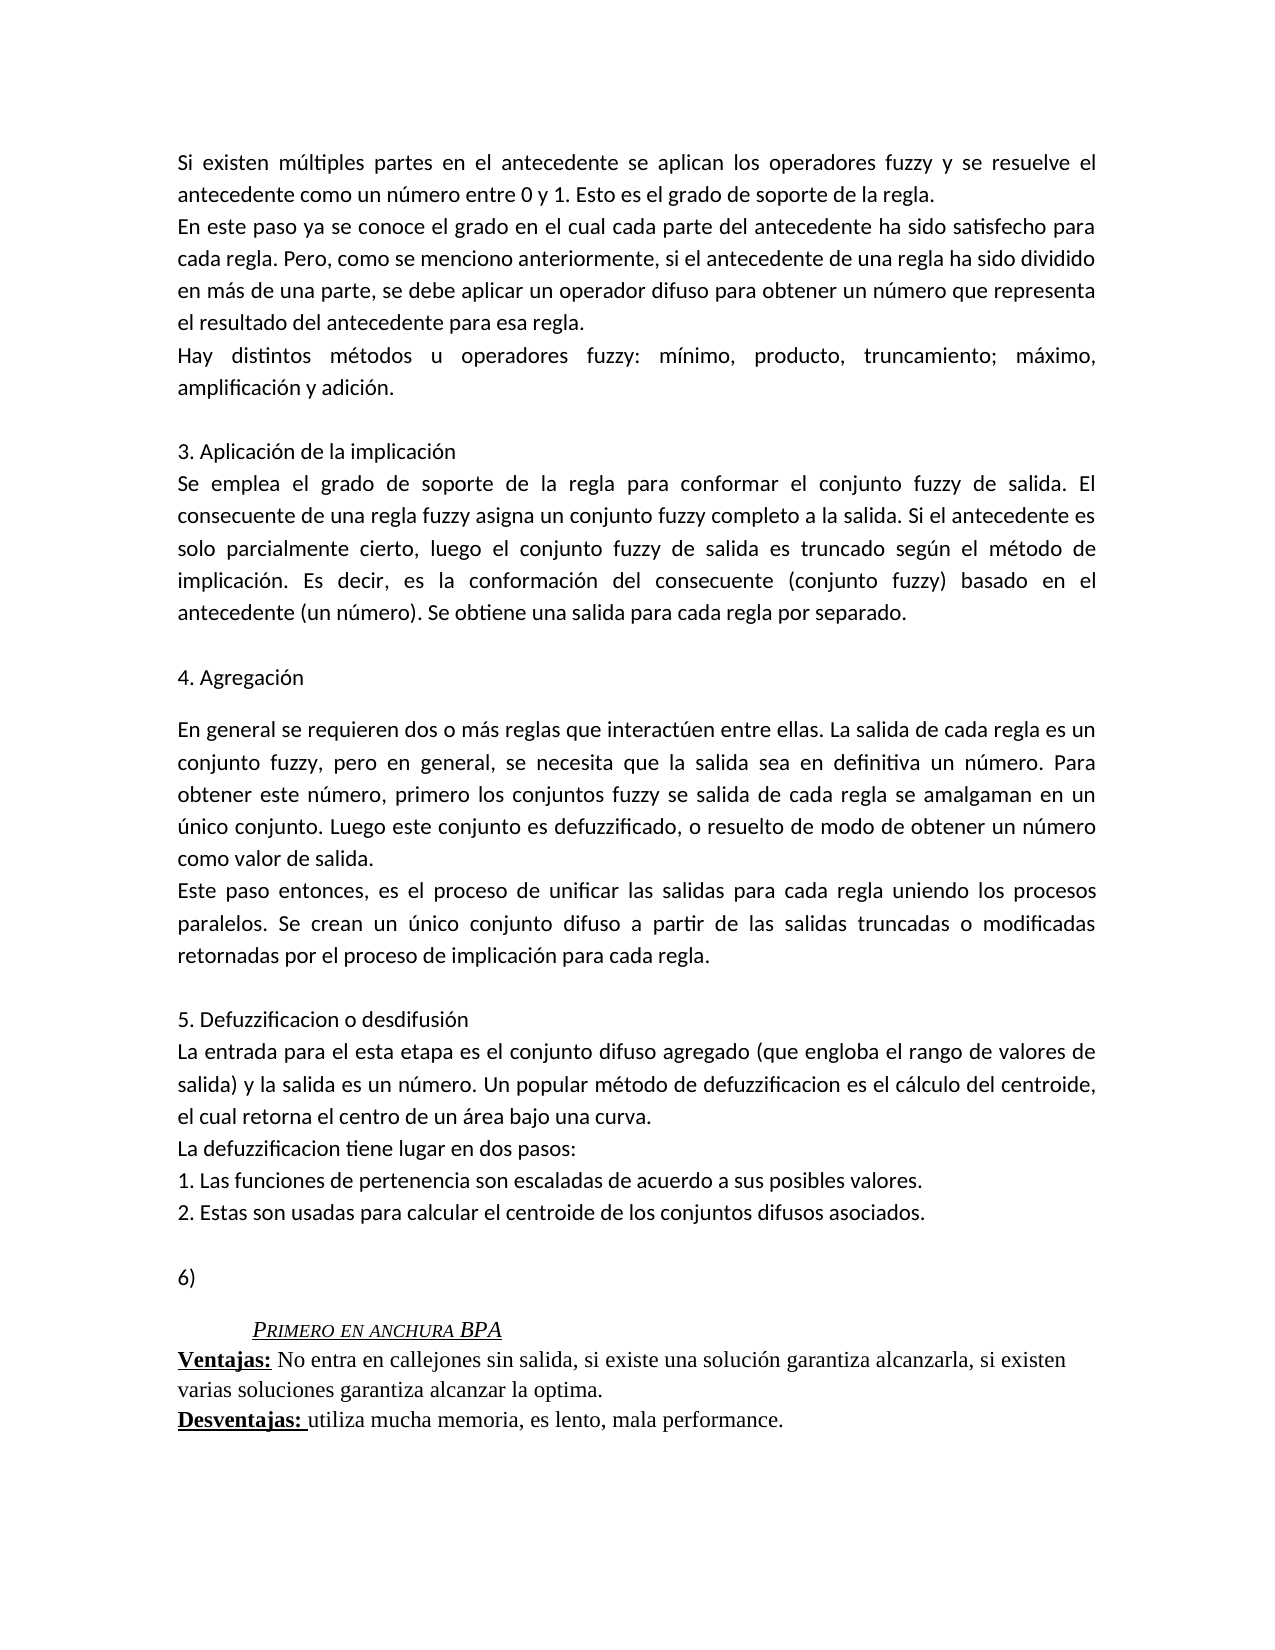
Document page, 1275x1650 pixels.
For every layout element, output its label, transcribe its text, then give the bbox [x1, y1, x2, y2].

text La defuzzificacion tiene lugar en dos pasos: [177, 1134, 1098, 1162]
text 5. Defuzzificacion o desdifusión [177, 1005, 1098, 1033]
text 4. Agregación [177, 663, 1098, 691]
list Primero en anchura BPA [252, 1316, 1098, 1342]
text En general se requieren dos o más reglas que interactúen entre ellas. La salida de cada regla es un conjunto fuzzy, pero en general, se necesita que la salida sea en definitiva un número. Para obtener este número, primero los conjuntos fuzzy se salida de cada regla se amalgaman en un único conjunto. Luego este conjunto es defuzzificado, o resuelto de modo de obtener un número como valor de salida. [177, 716, 1098, 872]
text Ventajas: No entra en callejones sin salida, si existe una solución garantiza alcanzarla, si existen varias soluciones garantiza alcanzar la optima. [177, 1346, 1098, 1403]
text La entrada para el esta etapa es el conjunto difuso agregado (que engloba el rango de valores de salida) y la salida es un número. Un popular método de defuzzificacion es el cálculo del centroide, el cual retorna el centro de un área bajo una curva. [177, 1037, 1098, 1130]
text 1. Las funciones de pertenencia son escaladas de acuerdo a sus posibles valores. [177, 1166, 1098, 1194]
text 2. Estas son usadas para calcular el centroide de los conjuntos difusos asociados. [177, 1198, 1098, 1226]
text 3. Aplicación de la implicación [177, 437, 1098, 465]
text Hay distintos métodos u operadores fuzzy: mínimo, producto, truncamiento; máximo, amplificación y adición. [177, 341, 1098, 401]
text En este paso ya se conoce el grado en el cual cada parte del antecedente ha sido satisfecho para cada regla. Pero, como se menciono anteriormente, si el antecedente de una regla ha sido dividido en más de una parte, se debe aplicar un operador difuso para obtener un número que representa el resultado del antecedente para esa regla. [177, 212, 1098, 337]
text Este paso entonces, es el proceso de unificar las salidas para cada regla uniendo los procesos paralelos. Se crean un único conjunto difuso a partir de las salidas truncadas o modificadas retornadas por el proceso de implicación para cada regla. [177, 877, 1098, 969]
text Si existen múltiples partes en el antecedente se aplican los operadores fuzzy y se resuelve el antecedente como un número entre 0 y 1. Esto es el grado de soporte de la regla. [177, 148, 1098, 208]
text Se emplea el grado de soporte de la regla para conformar el conjunto fuzzy de salida. El consecuente de una regla fuzzy asigna un conjunto fuzzy completo a la salida. Si el antecedente es solo parcialmente cierto, luego el conjunto fuzzy de salida es truncado según el método de implicación. Es decir, es la conformación del consecuente (conjunto fuzzy) basado en el antecedente (un número). Se obtiene una salida para cada regla por separado. [177, 469, 1098, 626]
text Desventajas: utiliza mucha memoria, es lento, mala performance. [177, 1406, 1098, 1433]
text 6) [177, 1263, 1098, 1291]
